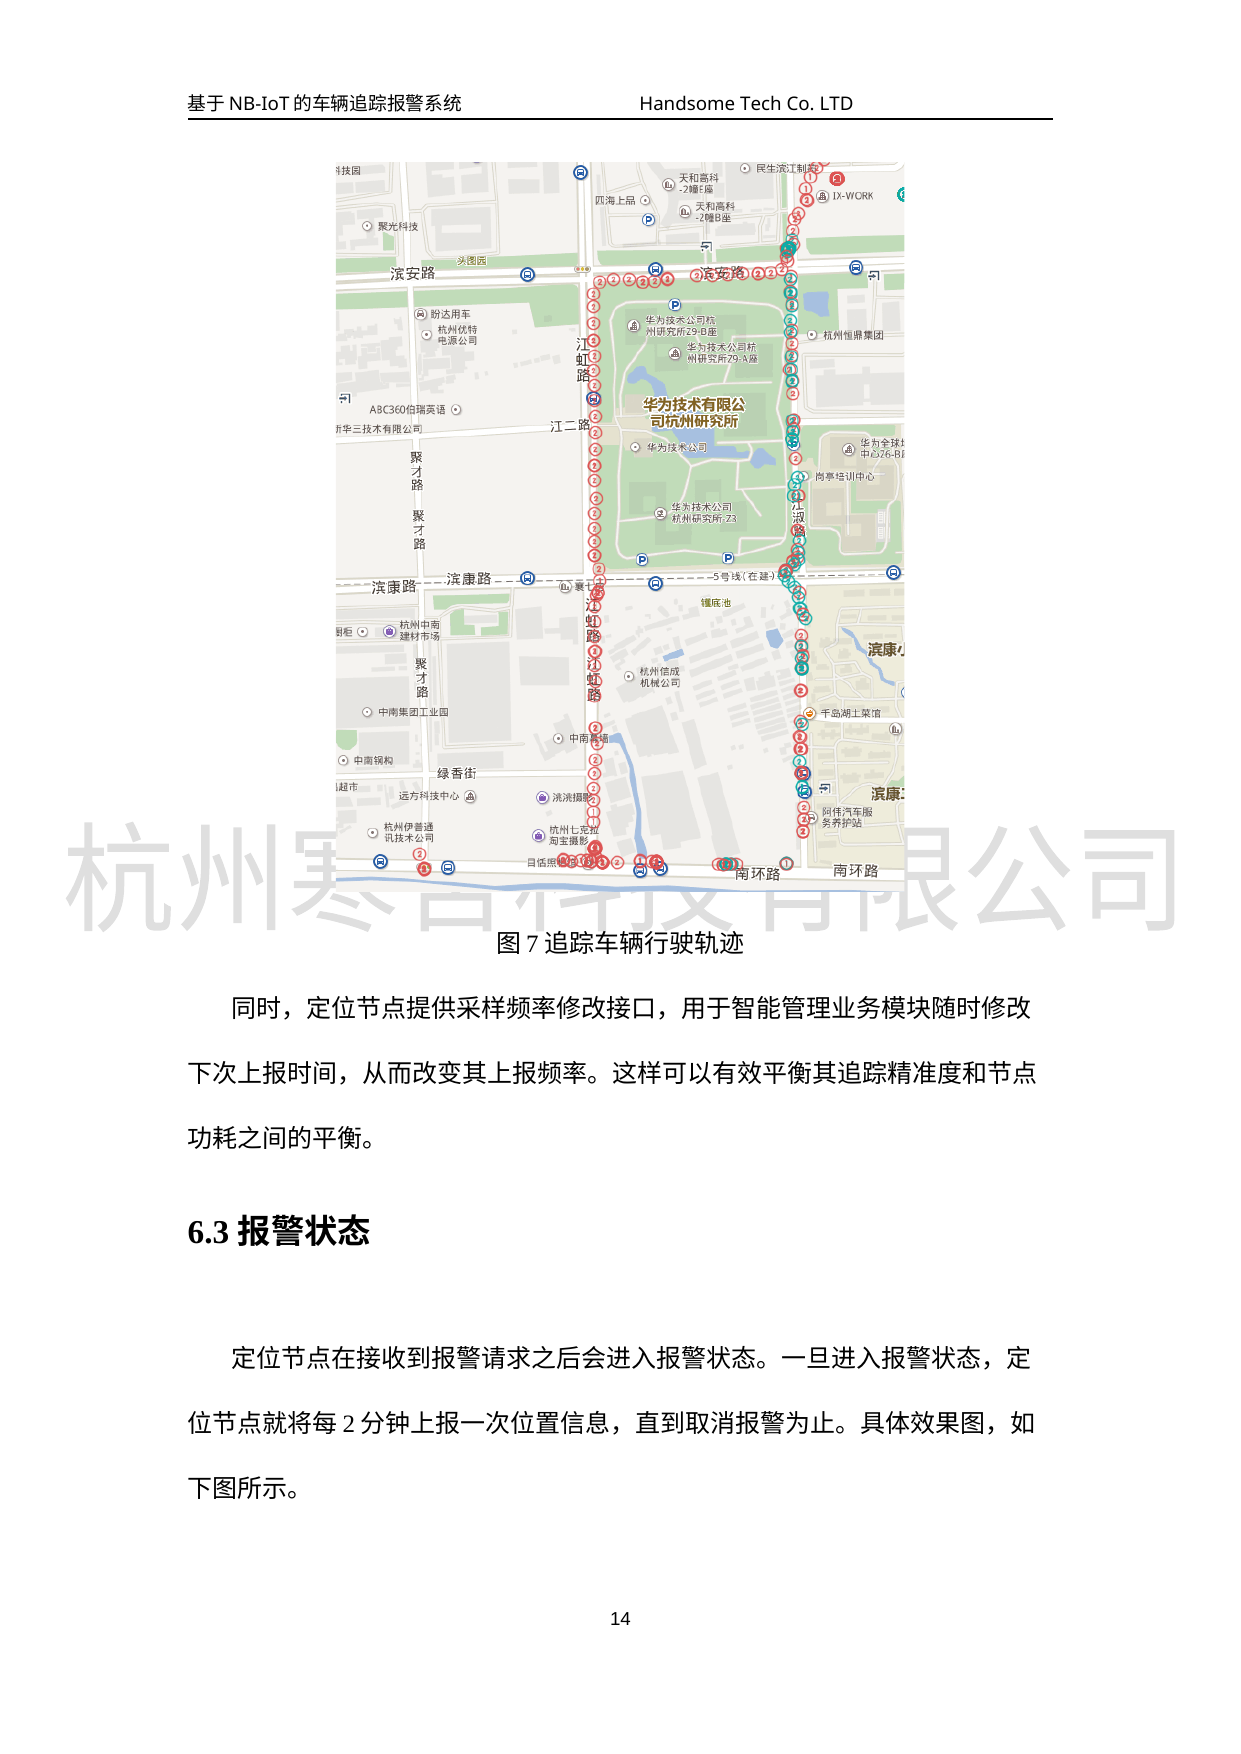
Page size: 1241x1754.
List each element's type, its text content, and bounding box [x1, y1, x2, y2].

text 图7 追踪车辆行驶轨迹 [187, 909, 1053, 974]
picture [335, 162, 905, 892]
subtitle 6.3 报警状态 [187, 1197, 1053, 1262]
text 同时，定位节点提供采样频率修改接口，用于智能管理业务模块随时修改下次上报时间，从而改变其上报频率。这样可以有效平衡其追踪精准度和节点功耗之间的平衡。 [187, 974, 1053, 1169]
text 定位节点在接收到报警请求之后会进入报警状态。一旦进入报警状态，定位节点就将每2分钟上报一次位置信息，直到取消报警为止。具体效果图，如下图所示。 [187, 1324, 1053, 1519]
